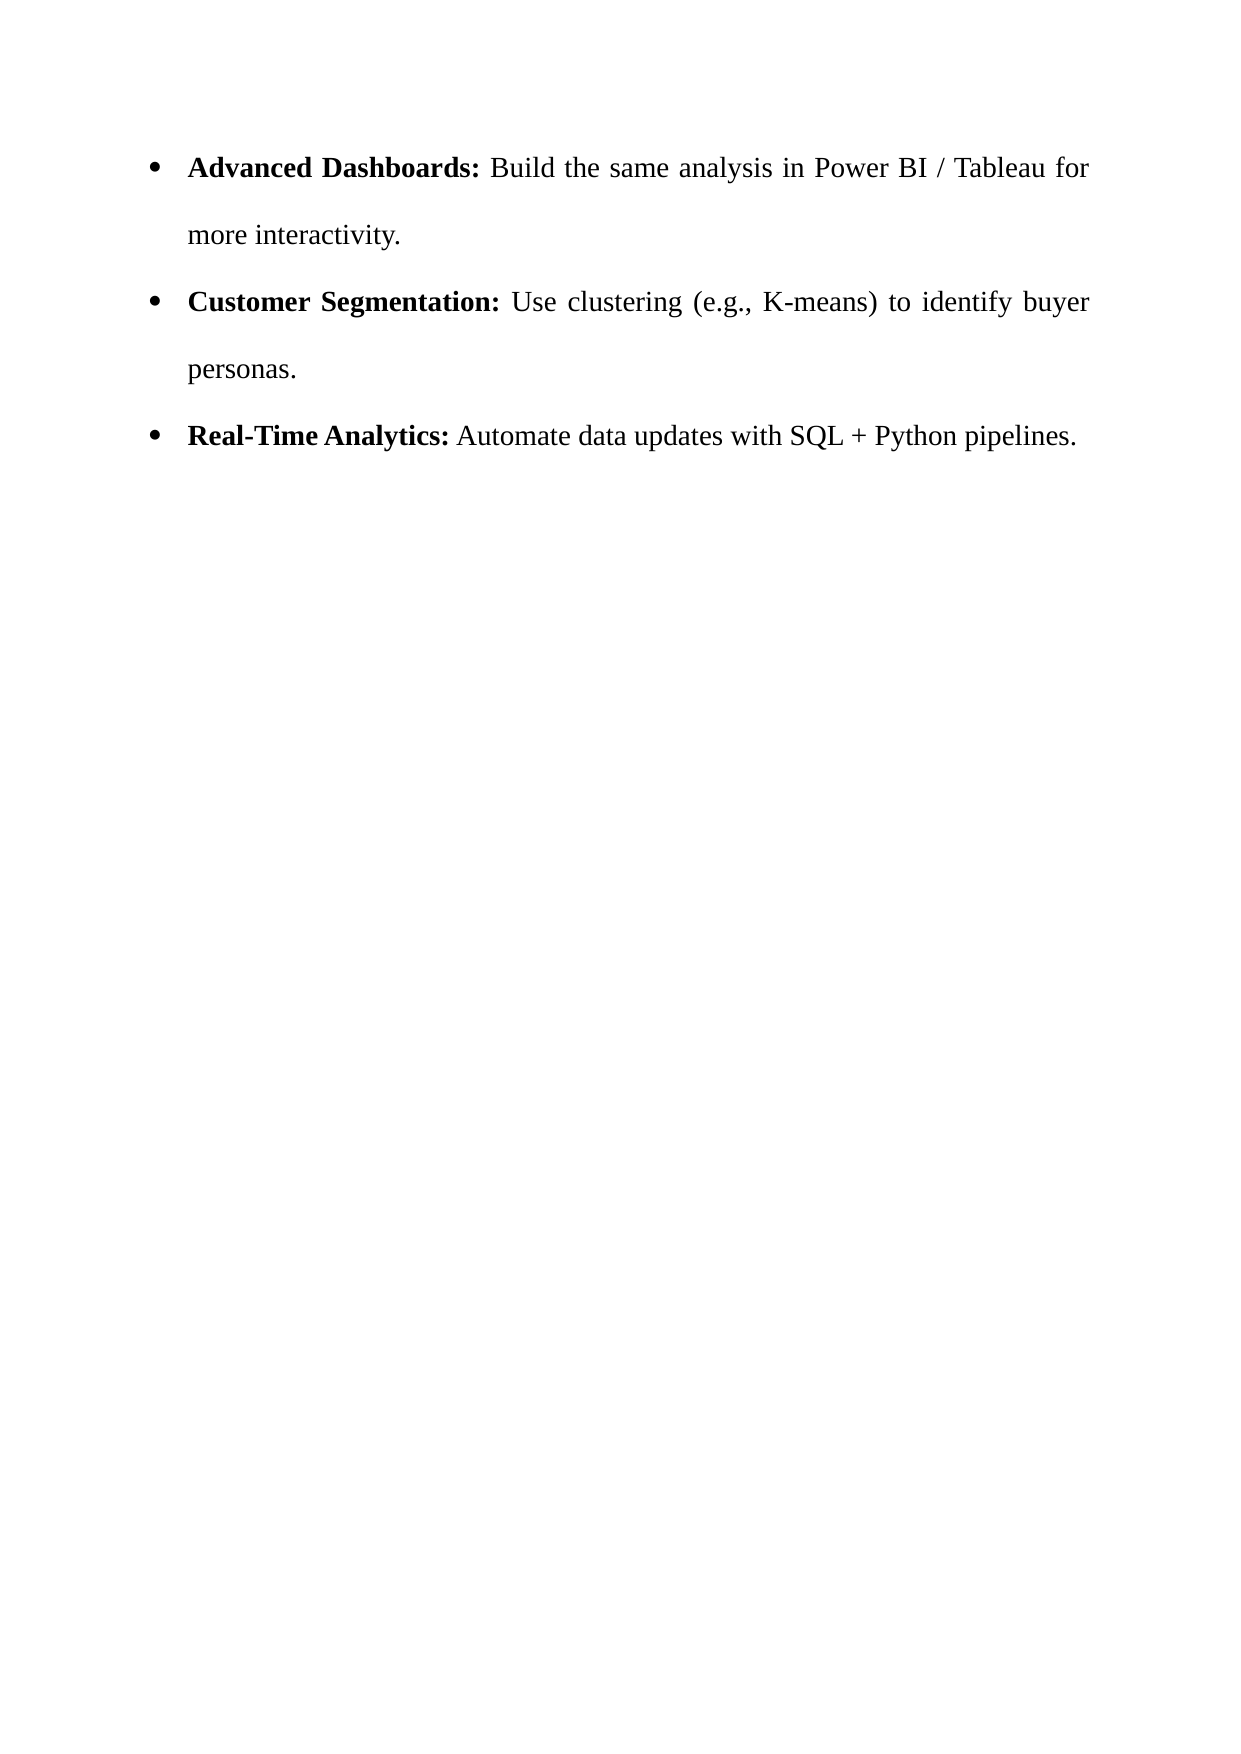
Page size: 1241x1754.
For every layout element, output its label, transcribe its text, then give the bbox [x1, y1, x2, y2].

list Customer Segmentation: Use clustering (e.g., K-means) to identify buyer personas. [150, 284, 1090, 385]
list Real-Time Analytics: Automate data updates with SQL + Python pipelines. [150, 418, 1090, 452]
list Advanced Dashboards: Build the same analysis in Power BI / Tableau for more interactivity. [150, 150, 1090, 251]
